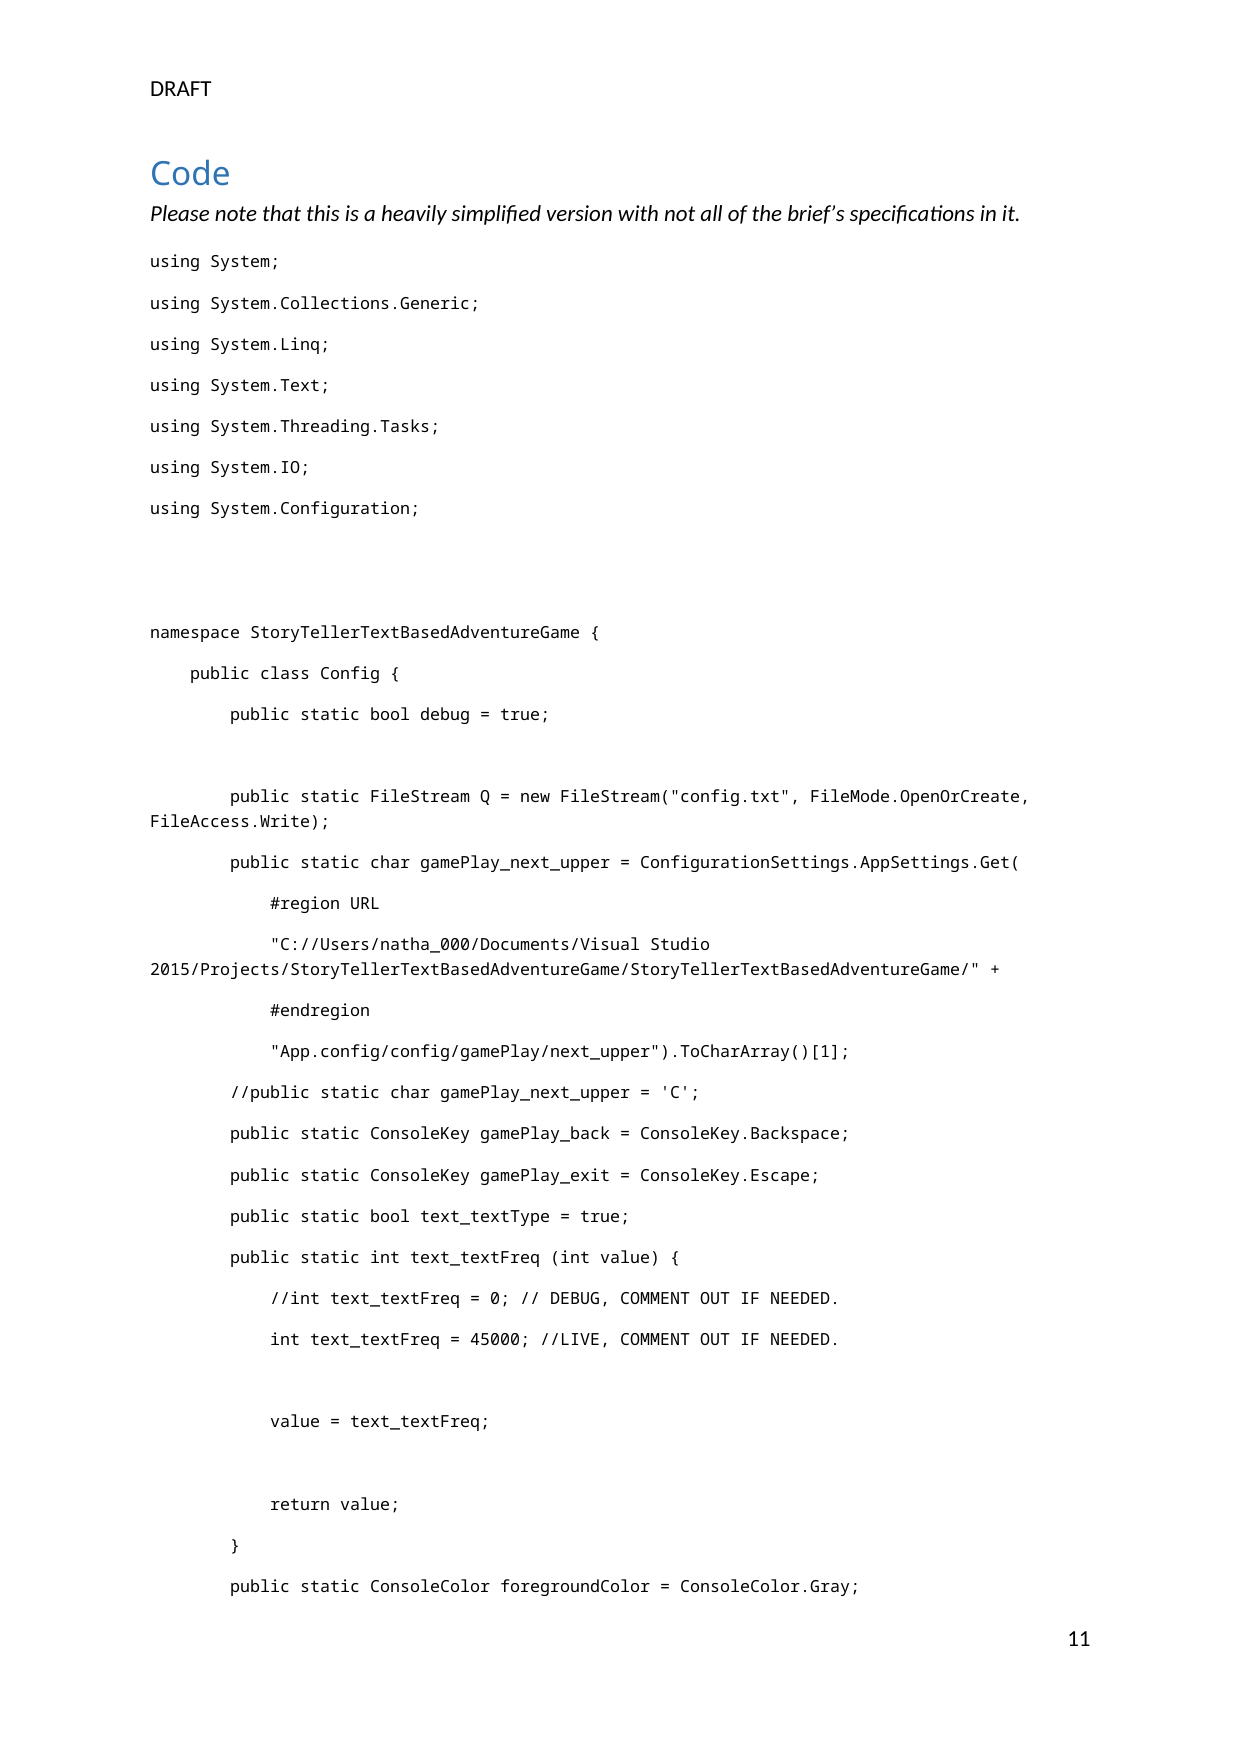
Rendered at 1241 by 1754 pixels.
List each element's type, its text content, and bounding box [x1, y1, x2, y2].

text public static bool debug = true; [150, 703, 1090, 725]
text return value; [150, 1492, 1090, 1515]
text public static bool text_textType = true; [150, 1204, 1090, 1227]
text using System.Configuration; [150, 497, 1090, 520]
text public static ConsoleKey gamePlay_back = ConsoleKey.Backspace; [150, 1122, 1090, 1145]
text "C://Users/natha_000/Documents/Visual Studio 2015/Projects/StoryTellerTextBasedAdventureGame/StoryTellerTextBasedAdventureGame/" + [150, 933, 1090, 980]
text Please note that this is a heavily simplified version with not all of the brief’s specifications in it. [150, 199, 1090, 227]
subtitle Code [150, 150, 1090, 195]
text public static ConsoleKey gamePlay_exit = ConsoleKey.Escape; [150, 1163, 1090, 1186]
text public static ConsoleColor foregroundColor = ConsoleColor.Gray; [150, 1574, 1090, 1597]
text "App.config/config/gamePlay/next_upper").ToCharArray()[1]; [150, 1040, 1090, 1062]
text #region URL [150, 892, 1090, 914]
text //int text_textFreq = 0; // DEBUG, COMMENT OUT IF NEEDED. [150, 1287, 1090, 1309]
text public class Config { [150, 662, 1090, 684]
text namespace StoryTellerTextBasedAdventureGame { [150, 620, 1090, 643]
text using System.Linq; [150, 332, 1090, 355]
text int text_textFreq = 45000; //LIVE, COMMENT OUT IF NEEDED. [150, 1328, 1090, 1350]
text using System.Text; [150, 373, 1090, 396]
text using System.Collections.Generic; [150, 291, 1090, 314]
text } [150, 1533, 1090, 1556]
text public static char gamePlay_next_upper = ConfigurationSettings.AppSettings.Get( [150, 851, 1090, 873]
text #endregion [150, 998, 1090, 1021]
text public static int text_textFreq (int value) { [150, 1245, 1090, 1268]
text value = text_textFreq; [150, 1410, 1090, 1433]
text public static FileStream Q = new FileStream("config.txt", FileMode.OpenOrCreate, FileAccess.Write); [150, 785, 1090, 832]
text ﻿using System; [150, 246, 1090, 272]
text using System.Threading.Tasks; [150, 415, 1090, 437]
text //public static char gamePlay_next_upper = 'C'; [150, 1081, 1090, 1103]
text using System.IO; [150, 456, 1090, 478]
